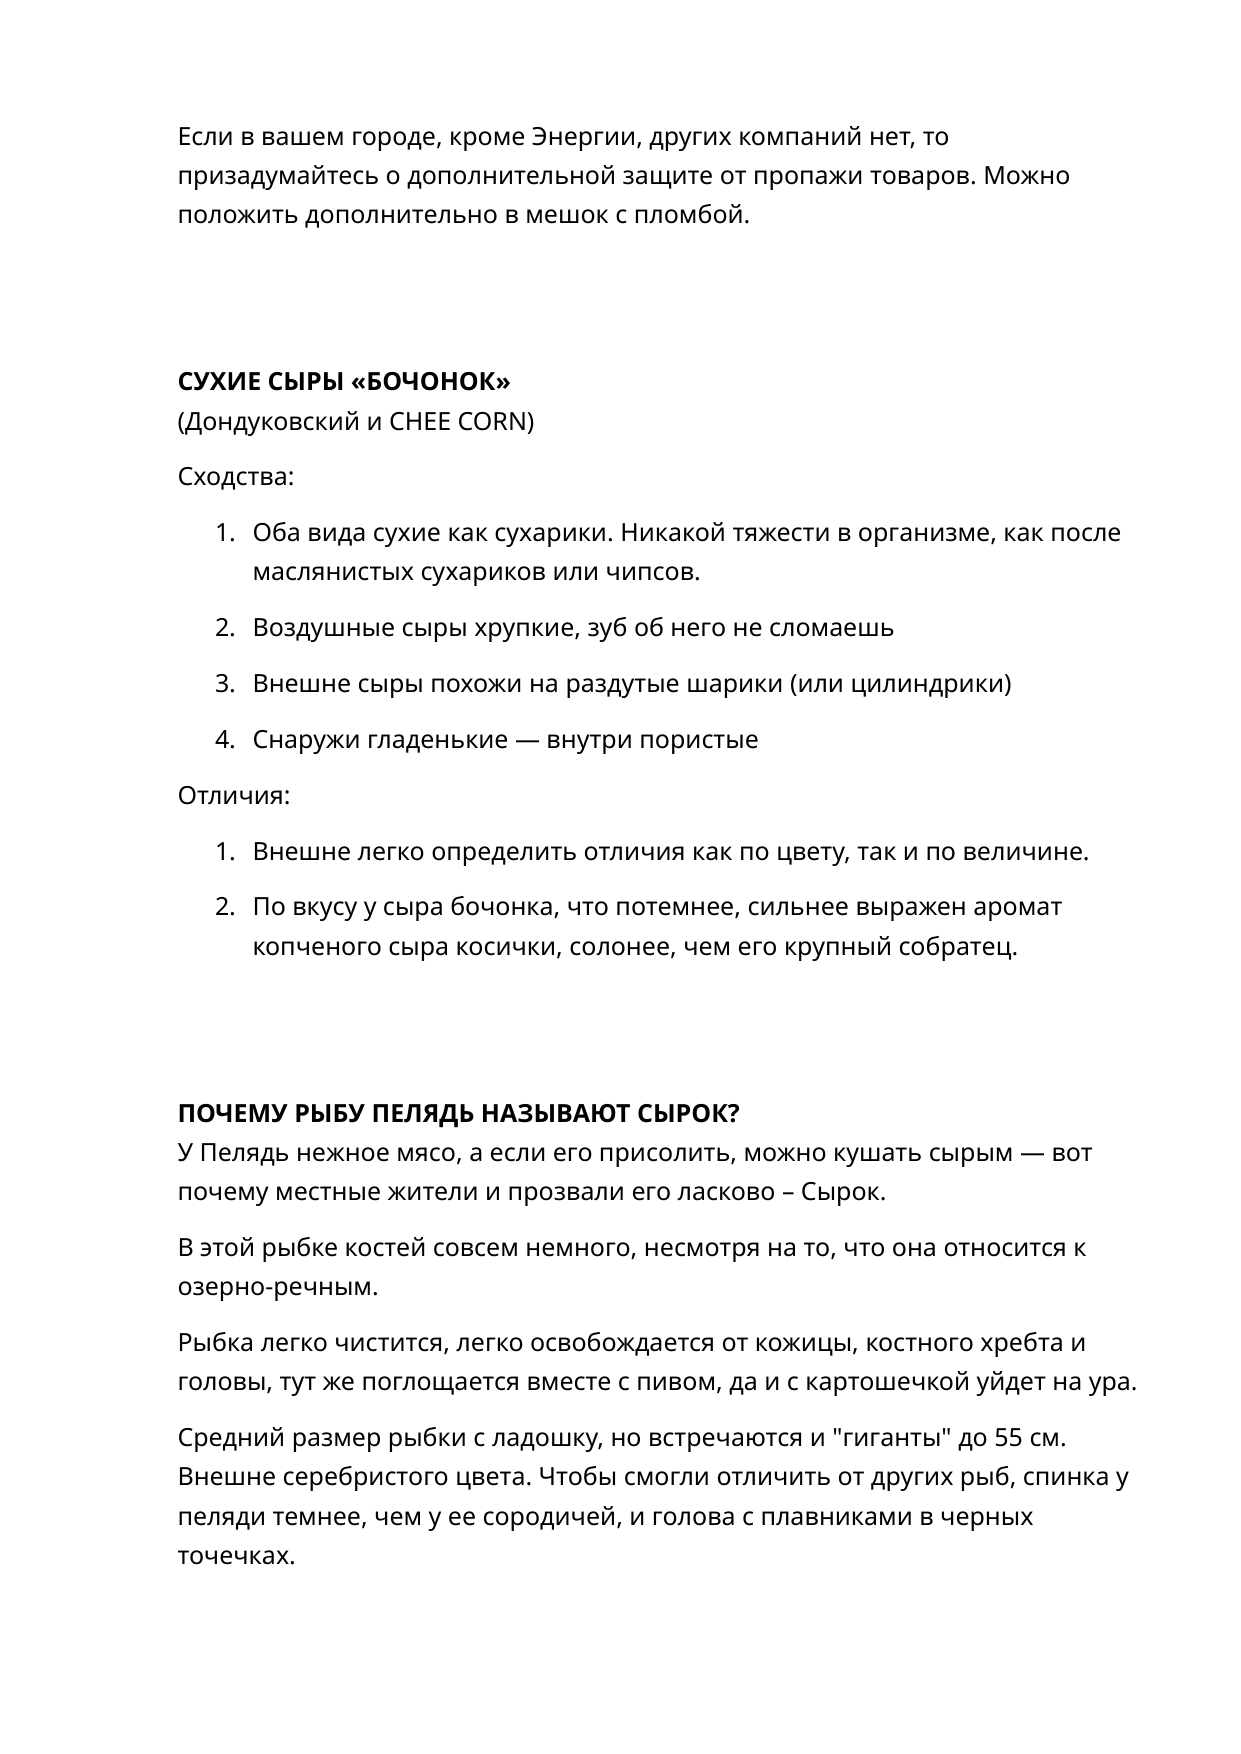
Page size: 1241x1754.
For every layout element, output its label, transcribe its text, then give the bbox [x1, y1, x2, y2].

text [177, 118, 1152, 231]
text Сходства: [177, 459, 1152, 493]
text В этой рыбке костей совсем немного, несмотря на то, что она относится к озерно-речным. [177, 1230, 1152, 1303]
text Отличия: [177, 777, 1152, 811]
text ПОЧЕМУ РЫБУ ПЕЛЯДЬ НАЗЫВАЮТ СЫРОК? У Пелядь нежное мясо, а если его присолить, можно кушать сырым — вот почему местные жители и прозвали его ласково – Сырок. [177, 1096, 1152, 1208]
list Воздушные сыры хрупкие, зуб об него не сломаешь [215, 610, 1152, 644]
list По вкусу у сыра бочонка, что потемнее, сильнее выражен аромат копченого сыра косички, солонее, чем его крупный собратец. [215, 889, 1152, 962]
text Рыбка легко чистится, легко освобождается от кожицы, костного хребта и головы, тут же поглощается вместе с пивом, да и с картошечкой уйдет на ура. [177, 1325, 1152, 1398]
text СУХИЕ СЫРЫ «БОЧОНОК» (Дондуковский и CHEE CORN) [177, 364, 1152, 437]
list Снаружи гладенькие — внутри пористые [215, 721, 1152, 756]
list Внешне легко определить отличия как по цвету, так и по величине. [215, 833, 1152, 867]
list Оба вида сухие как сухарики. Никакой тяжести в организме, как после маслянистых сухариков или чипсов. [215, 515, 1152, 588]
text Средний размер рыбки с ладошку, но встречаются и "гиганты" до 55 см. Внешне серебристого цвета. Чтобы смогли отличить от других рыб, спинка у пеляди темнее, чем у ее сородичей, и голова с плавниками в черных точечках. [177, 1420, 1152, 1571]
list Внешне сыры похожи на раздутые шарики (или цилиндрики) [215, 666, 1152, 700]
